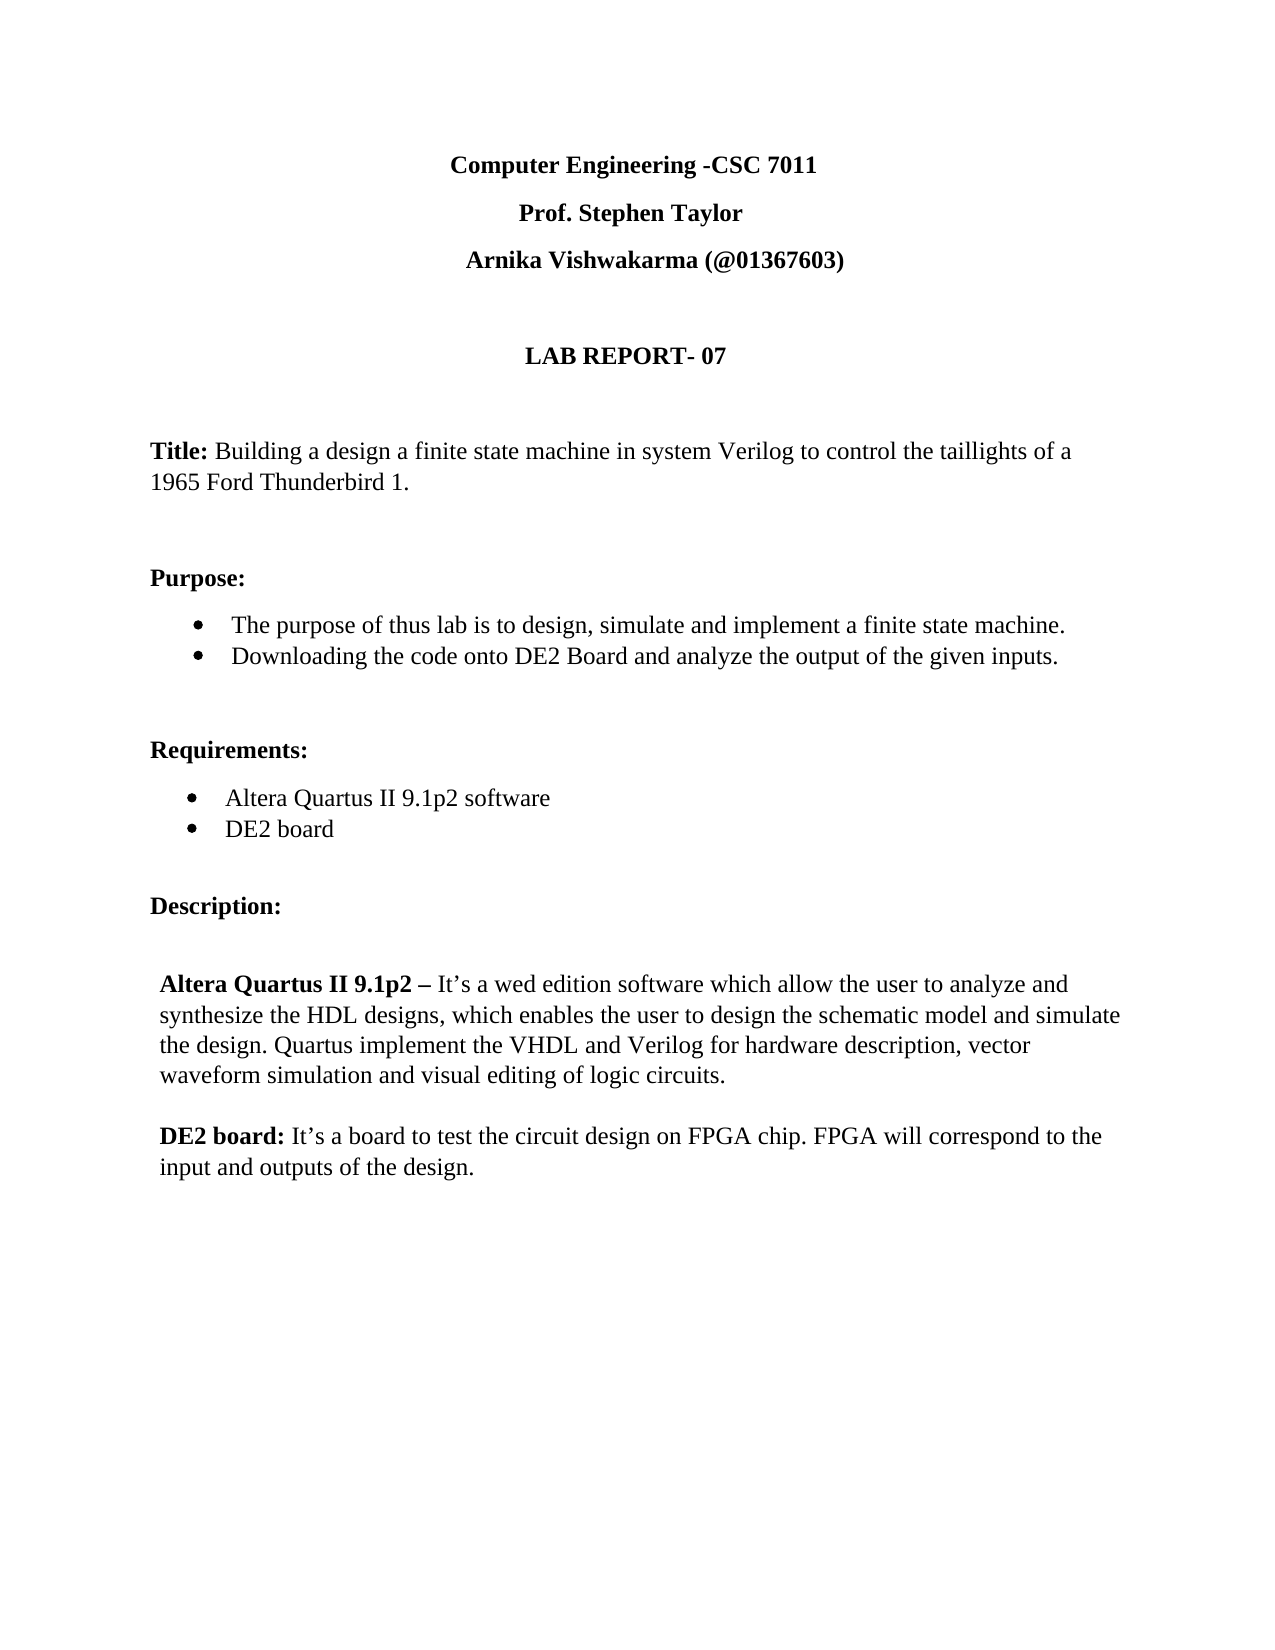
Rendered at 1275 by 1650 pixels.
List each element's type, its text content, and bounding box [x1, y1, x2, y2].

text Title: Building a design a finite state machine in system Verilog to control the taillights of a 1965 Ford Thunderbird 1. [150, 436, 1125, 496]
text Prof. Stephen Taylor [150, 198, 1125, 226]
list Altera Quartus II 9.1p2 software [187, 783, 1125, 812]
text Arnika Vishwakarma (@01367603) [150, 245, 1125, 274]
text Computer Engineering -CSC 7011 [150, 150, 1125, 179]
text Purpose: [150, 563, 1125, 591]
list DE2 board: It’s a board to test the circuit design on FPGA chip. FPGA will correspond to the input and outputs of the design. [159, 1121, 1125, 1181]
list The purpose of thus lab is to design, simulate and implement a finite state machine. [194, 610, 1125, 639]
list Altera Quartus II 9.1p2 – It’s a wed edition software which allow the user to analyze and synthesize the HDL designs, which enables the user to design the schematic model and simulate the design. Quartus implement the VHDL and Verilog for hardware description, vector waveform simulation and visual editing of logic circuits. [159, 969, 1125, 1089]
list DE2 board [187, 814, 1125, 842]
text Description: [150, 891, 1125, 920]
list Downloading the code onto DE2 Board and analyze the output of the given inputs. [194, 641, 1125, 669]
text LAB REPORT- 07 [150, 341, 1125, 369]
text Requirements: [150, 736, 1125, 764]
